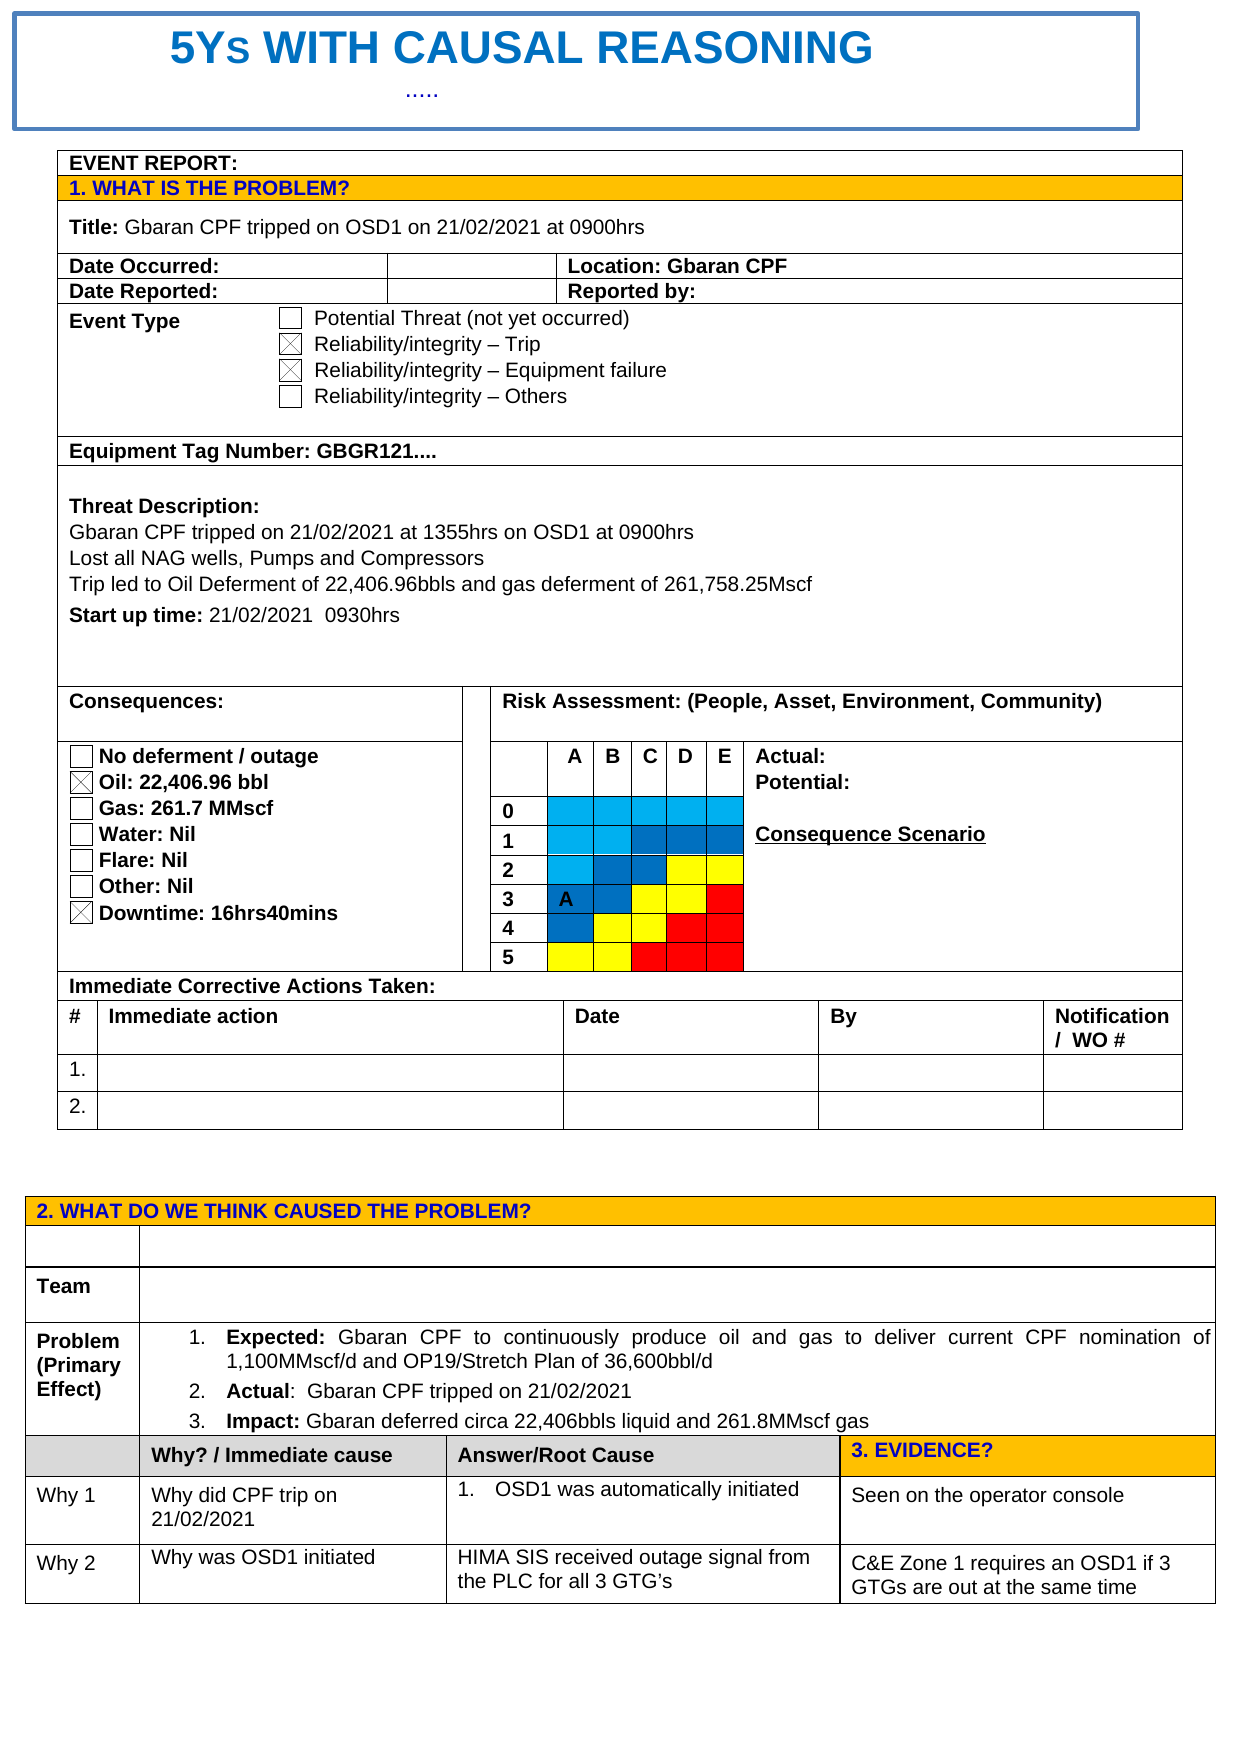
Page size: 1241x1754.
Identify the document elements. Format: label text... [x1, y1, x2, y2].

table_cell [548, 914, 593, 942]
table_cell [594, 826, 631, 854]
table_cell Event Type [58, 304, 186, 436]
table_cell [707, 943, 743, 971]
table_cell B [594, 742, 631, 796]
table_cell [594, 856, 631, 884]
table_cell Reported by: [557, 279, 1182, 302]
table_cell By [819, 1001, 1043, 1053]
table_cell 1. [58, 1055, 97, 1091]
table_cell [632, 826, 666, 854]
table_cell Notification / WO # [1044, 1001, 1182, 1053]
table_cell [491, 742, 547, 796]
table_cell 4 [491, 914, 547, 942]
table_cell [760, 304, 1182, 436]
table_cell Risk Assessment: (People, Asset, Environment, Community) [491, 687, 1182, 741]
table_cell Actual: Potential: Consequence Scenario [744, 742, 1182, 971]
table_cell OSD1 was automatically initiated [447, 1477, 839, 1544]
table_cell Date Reported: [58, 279, 387, 302]
table_cell [594, 797, 631, 825]
table_cell Immediate action [98, 1001, 563, 1053]
table_cell [548, 826, 593, 854]
table_cell Title: Gbaran CPF tripped on OSD1 on 21/02/2021 at 0900hrs [58, 201, 1182, 252]
table_cell [632, 856, 666, 884]
table_cell [594, 914, 631, 942]
table_cell Potential Threat (not yet occurred) Reliability/integrity – Trip Reliability/integrity – Equipment failure Reliability/integrity – Others [186, 304, 760, 436]
table_cell [667, 856, 706, 884]
table_cell 1 [491, 826, 547, 854]
table_cell [707, 826, 743, 854]
table_cell Immediate Corrective Actions Taken: [58, 972, 1182, 1000]
table_cell [564, 1092, 818, 1128]
table_cell 1. WHAT IS THE PROBLEM? [58, 176, 1182, 200]
table_cell Expected: Gbaran CPF to continuously produce oil and gas to deliver current CPF nomination of 1,100MMscf/d and OP19/Stretch Plan of 36,600bbl/d Actual: Gbaran CPF tripped on 21/02/2021 Impact: Gbaran deferred circa 22,406bbls liquid and 261.8MMscf gas [140, 1323, 1215, 1435]
table_cell [819, 1092, 1043, 1128]
table_cell [140, 1268, 1215, 1322]
table_cell Location: Gbaran CPF [557, 254, 1182, 277]
table_cell 0 [491, 797, 547, 825]
table_cell Date Occurred: [58, 254, 387, 277]
table_cell [819, 1055, 1043, 1091]
table_cell 2. [58, 1092, 97, 1128]
table_cell Why 2 [26, 1545, 139, 1603]
table_cell [98, 1055, 563, 1091]
table_cell [1044, 1092, 1182, 1128]
table_cell Why did CPF trip on 21/02/2021 [140, 1477, 446, 1544]
table_cell Equipment Tag Number: GBGR121.... [58, 437, 1182, 465]
table_cell [667, 914, 706, 942]
table_cell [564, 1055, 818, 1091]
table_cell A [548, 742, 593, 796]
table_cell [388, 279, 556, 302]
table_cell [707, 856, 743, 884]
table_cell Why 1 [26, 1477, 139, 1544]
table_cell [26, 1226, 139, 1266]
table_cell 2 [491, 856, 547, 884]
table_cell [632, 885, 666, 913]
table_cell E [707, 742, 743, 796]
table_cell [140, 1226, 1215, 1266]
table_cell D [667, 742, 706, 796]
table_cell [632, 943, 666, 971]
table_cell [463, 687, 490, 971]
table_cell [707, 914, 743, 942]
table_cell C [632, 742, 666, 796]
table_cell [548, 856, 593, 884]
table_cell Consequences: [58, 687, 462, 741]
table_cell Team [26, 1268, 139, 1322]
table_cell Seen on the operator console [841, 1477, 1215, 1544]
table_cell 5 [491, 943, 547, 971]
table_cell [1044, 1055, 1182, 1091]
table_cell [632, 797, 666, 825]
table_cell [594, 885, 631, 913]
table_cell 3. EVIDENCE? [841, 1436, 1215, 1476]
table_cell [548, 943, 593, 971]
table_cell [667, 797, 706, 825]
table_cell No deferment / outage Oil: 22,406.96 bbl Gas: 261.7 MMscf Water: Nil Flare: Nil Other: Nil Downtime: 16hrs40mins [58, 742, 462, 971]
table_cell C&E Zone 1 requires an OSD1 if 3 GTGs are out at the same time [841, 1545, 1215, 1603]
table_cell [707, 797, 743, 825]
table_cell Problem (Primary Effect) [26, 1323, 139, 1435]
table_cell [26, 1436, 139, 1476]
table_cell # [58, 1001, 97, 1053]
table_cell Why? / Immediate cause [140, 1436, 446, 1476]
table_header EVENT REPORT: [58, 151, 1182, 175]
table_header 2. WHAT DO WE THINK CAUSED THE PROBLEM? [26, 1197, 1215, 1225]
table_cell Threat Description: Gbaran CPF tripped on 21/02/2021 at 1355hrs on OSD1 at 0900hrs Lost all NAG wells, Pumps and Compressors Trip led to Oil Deferment of 22,406.96bbls and gas deferment of 261,758.25Mscf Start up time: 21/02/2021 0930hrs [58, 466, 1182, 686]
table_cell 3 [491, 885, 547, 913]
table_cell [632, 914, 666, 942]
table_cell [667, 885, 706, 913]
table_cell Why was OSD1 initiated [140, 1545, 446, 1603]
table_cell Date [564, 1001, 818, 1053]
table_cell Answer/Root Cause [447, 1436, 839, 1476]
table_cell [388, 254, 556, 277]
table_cell HIMA SIS received outage signal from the PLC for all 3 GTG’s [447, 1545, 839, 1603]
table_cell [548, 797, 593, 825]
table_cell [667, 943, 706, 971]
table_cell [707, 885, 743, 913]
table_cell [667, 826, 706, 854]
table_cell [98, 1092, 563, 1128]
table_cell A [548, 885, 593, 913]
table_cell [594, 943, 631, 971]
